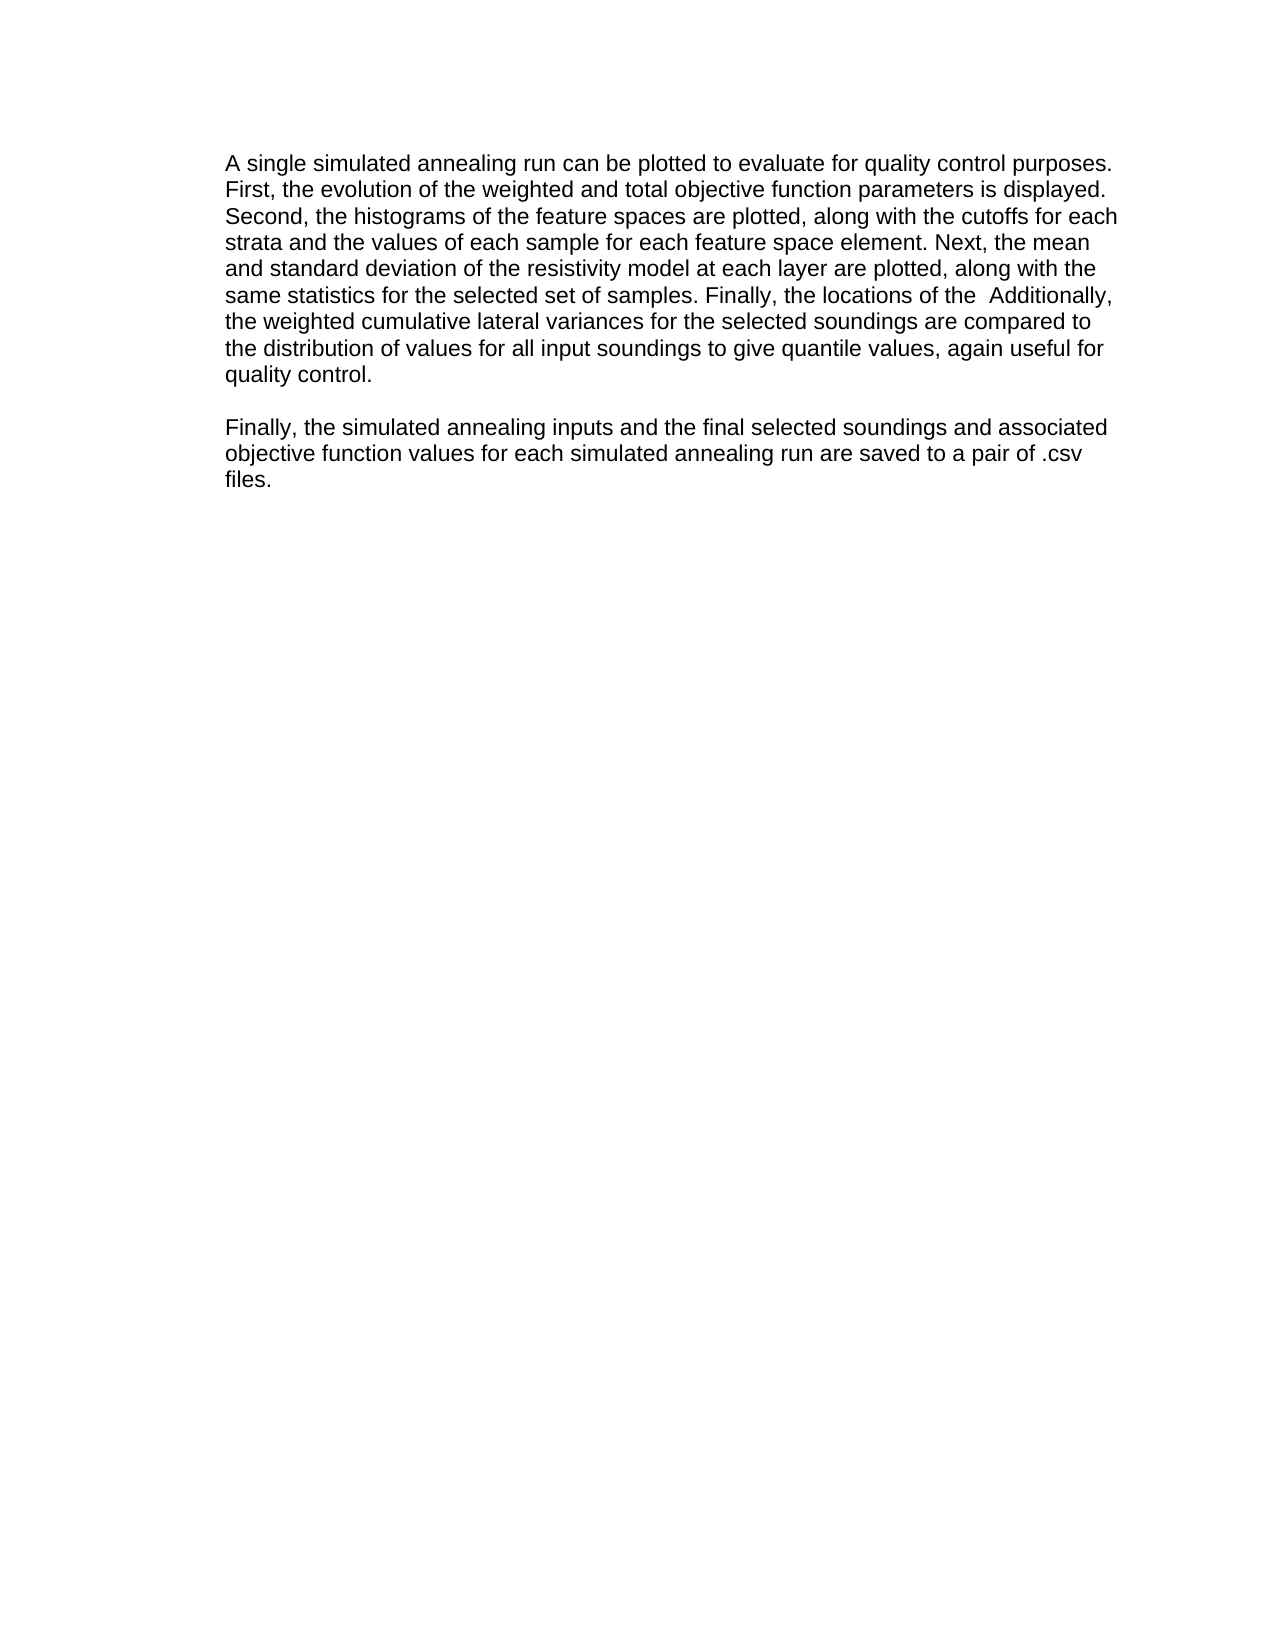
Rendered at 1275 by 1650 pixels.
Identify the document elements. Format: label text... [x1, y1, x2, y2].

text A single simulated annealing run can be plotted to evaluate for quality control purposes. First, the evolution of the weighted and total objective function parameters is displayed. Second, the histograms of the feature spaces are plotted, along with the cutoffs for each strata and the values of each sample for each feature space element. Next, the mean and standard deviation of the resistivity model at each layer are plotted, along with the same statistics for the selected set of samples. Finally, the locations of the Additionally, the weighted cumulative lateral variances for the selected soundings are compared to the distribution of values for all input soundings to give quantile values, again useful for quality control. [225, 150, 1125, 387]
text Finally, the simulated annealing inputs and the final selected soundings and associated objective function values for each simulated annealing run are saved to a pair of .csv files. [225, 413, 1125, 493]
